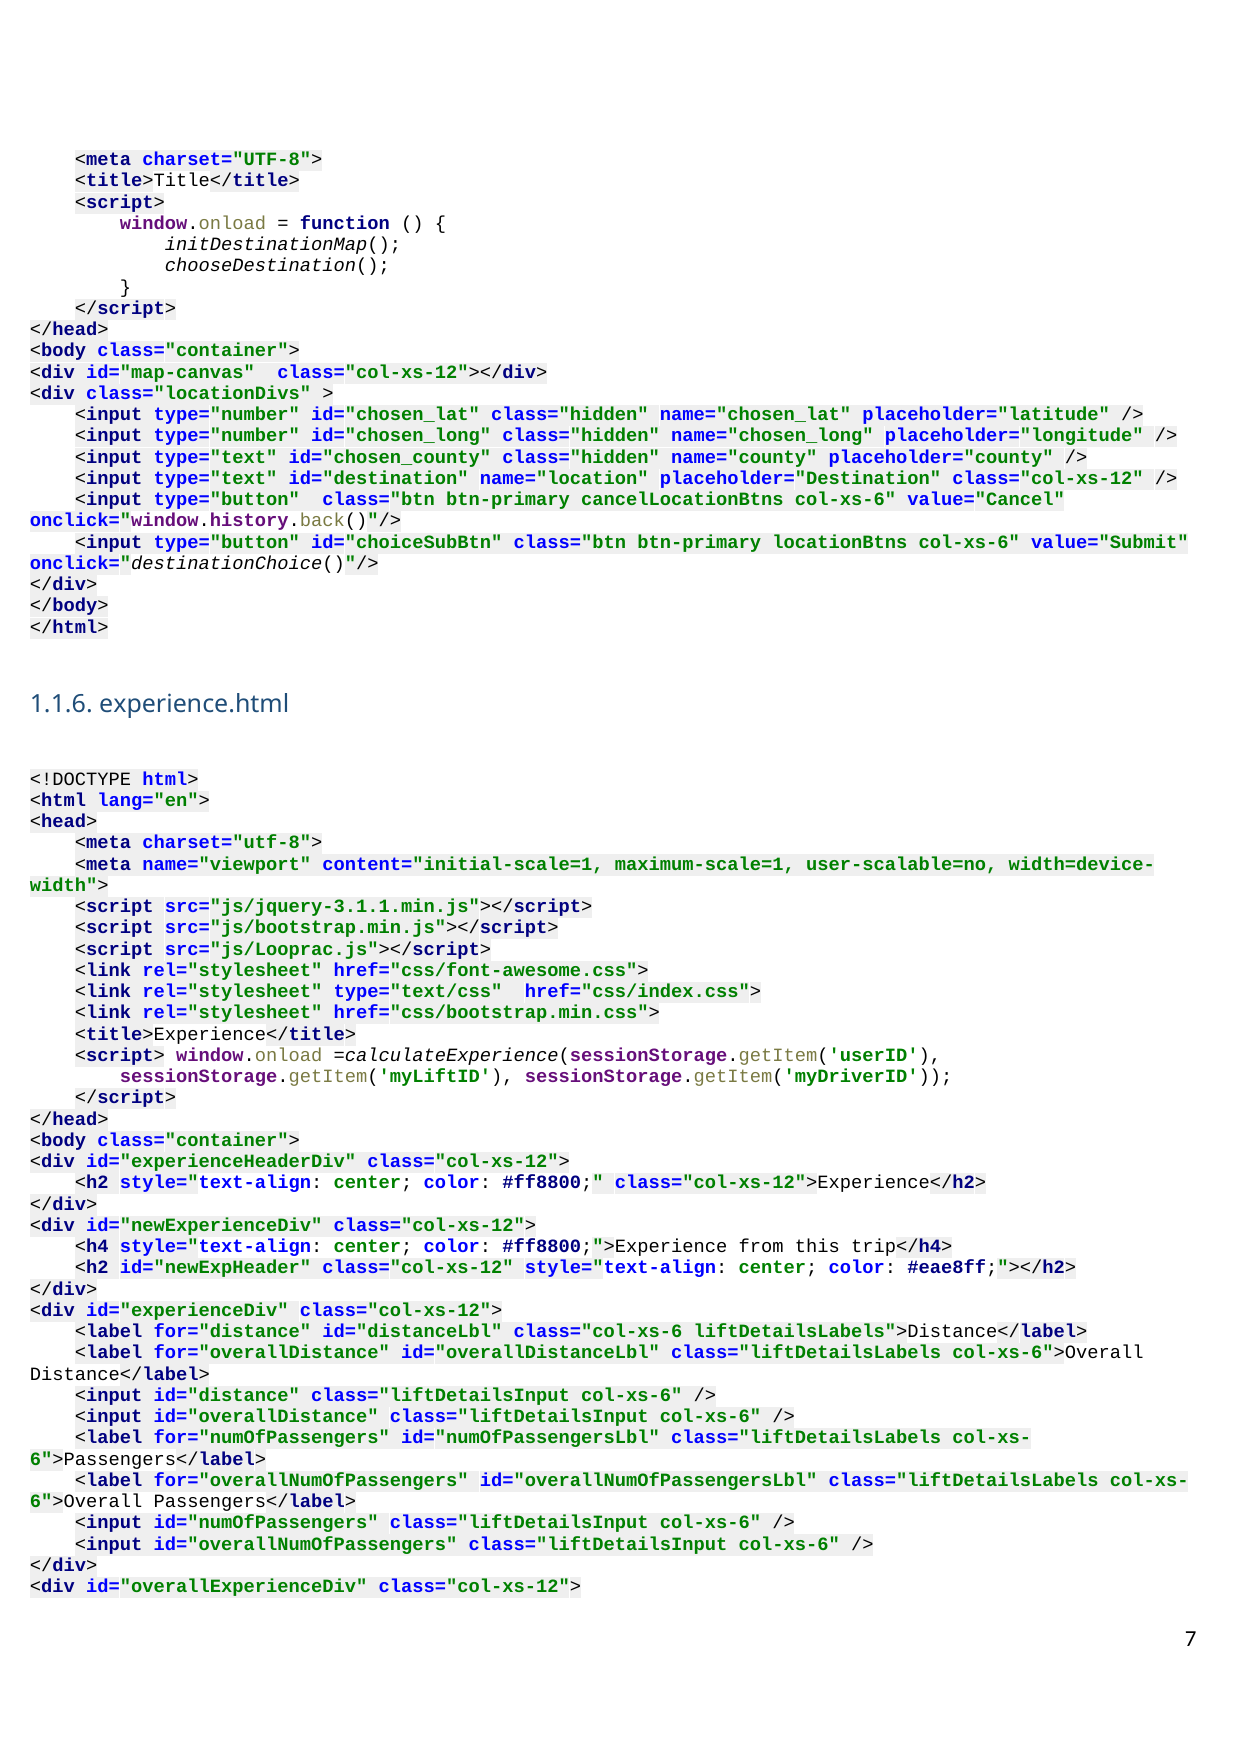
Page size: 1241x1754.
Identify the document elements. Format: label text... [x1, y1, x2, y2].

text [29, 769, 1196, 1598]
subtitle 1.1.6. experience.html [29, 686, 1196, 720]
